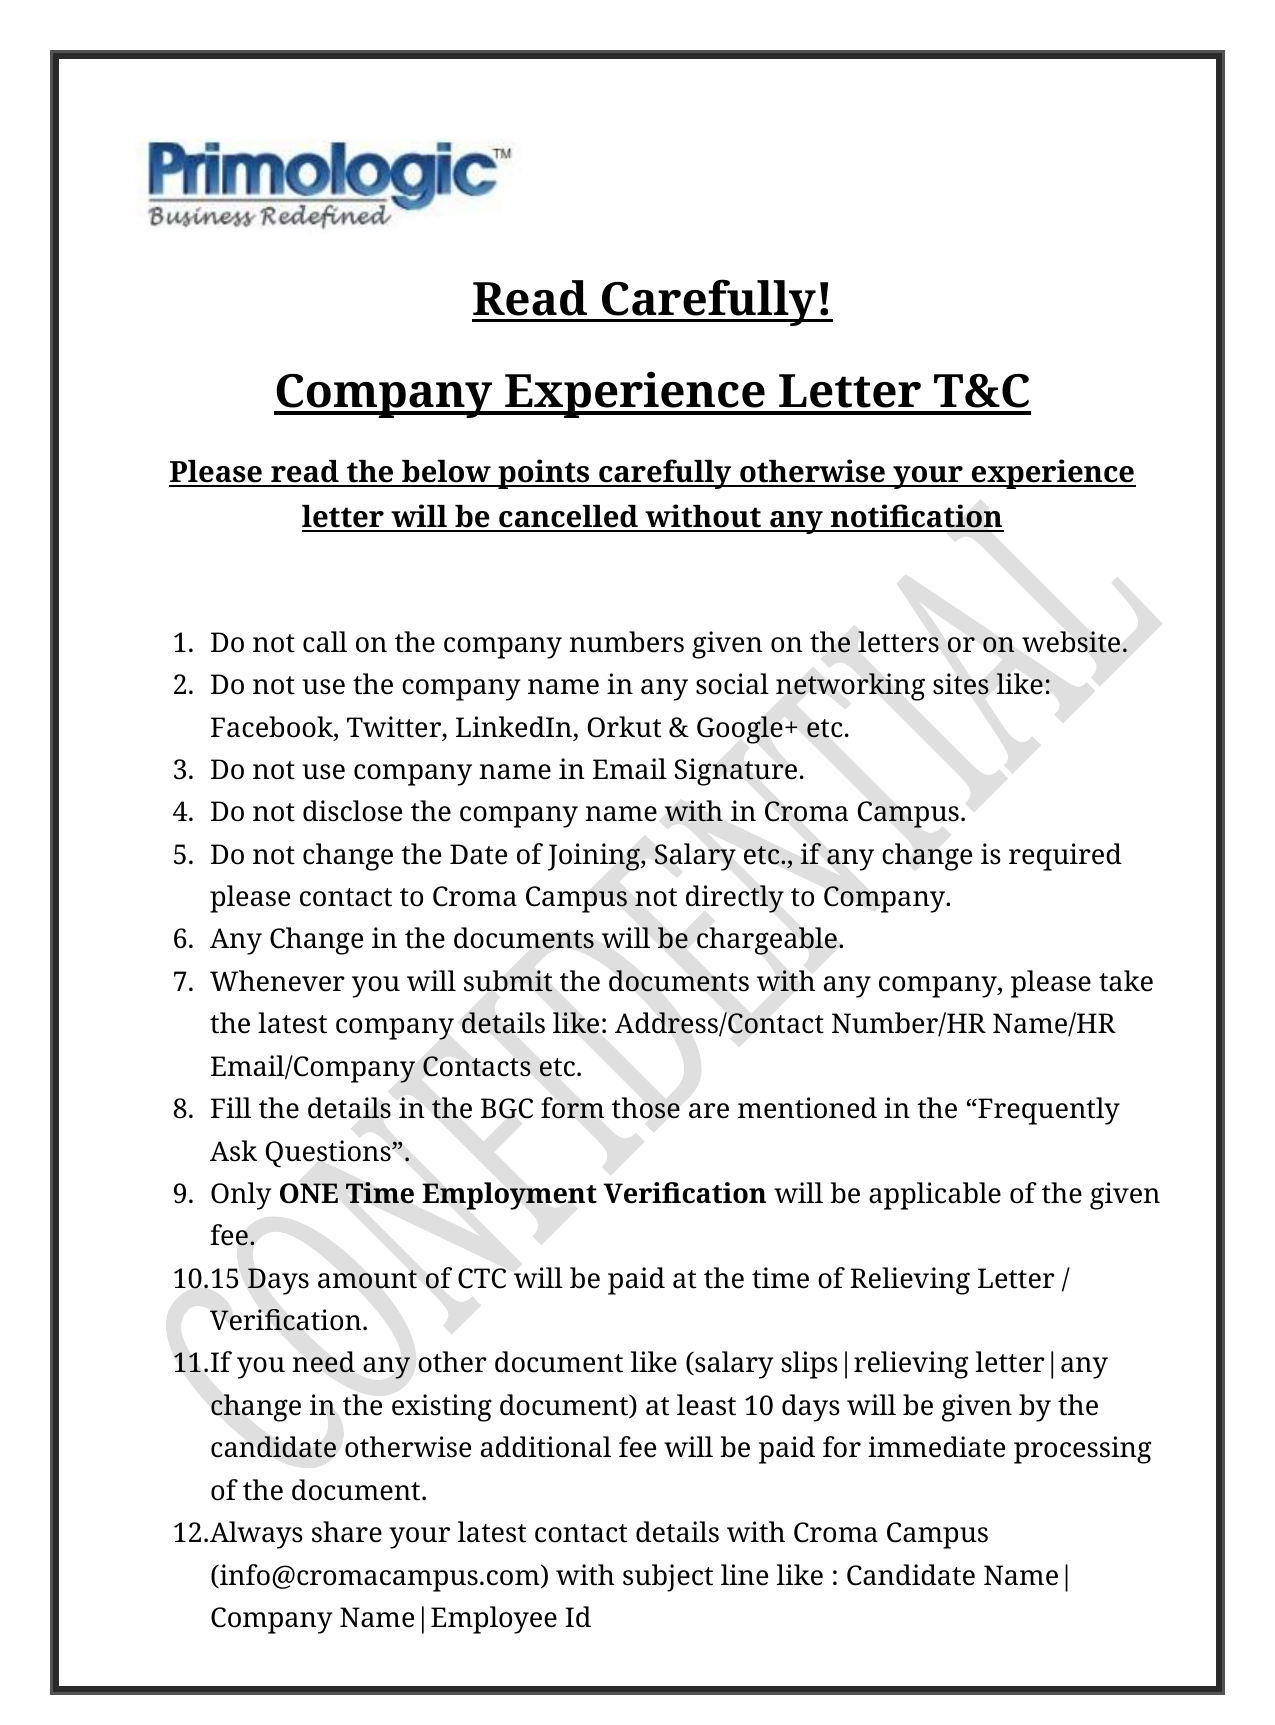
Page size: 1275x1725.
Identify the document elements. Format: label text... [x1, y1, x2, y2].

list Do not use company name in Email Signature. [172, 750, 1170, 787]
list Any Change in the documents will be chargeable. [172, 920, 1170, 957]
list Do not disclose the company name with in Croma Campus. [172, 793, 1170, 830]
list Fill the details in the BGC form those are mentioned in the “Frequently Ask Questions”. [172, 1089, 1170, 1169]
list Whenever you will submit the documents with any company, please take the latest company details like: Address/Contact Number/HR Name/HR Email/Company Contacts etc. [172, 962, 1170, 1084]
text Read Carefully! [135, 266, 1170, 328]
picture [135, 138, 523, 234]
list Only ONE Time Employment Verification will be applicable of the given fee. [172, 1174, 1170, 1254]
list Do not use the company name in any social networking sites like: Facebook, Twitter, LinkedIn, Orkut & Google+ etc. [172, 666, 1170, 745]
list Do not change the Date of Joining, Salary etc., if any change is required please contact to Croma Campus not directly to Company. [172, 835, 1170, 914]
list 15 Days amount of CTC will be paid at the time of Relieving Letter / Verification. [172, 1259, 1170, 1338]
text Please read the below points carefully otherwise your experience letter will be cancelled without any notification [135, 451, 1170, 536]
list If you need any other document like (salary slips|relieving letter|any change in the existing document) at least 10 days will be given by the candidate otherwise additional fee will be paid for immediate processing of the document. [172, 1344, 1170, 1508]
text Company Experience Letter T&C [135, 359, 1170, 421]
list Always share your latest contact details with Croma Campus (info@cromacampus.com) with subject line like : Candidate Name|Company Name|Employee Id [172, 1513, 1170, 1635]
list Do not call on the company numbers given on the letters or on website. [172, 623, 1170, 660]
